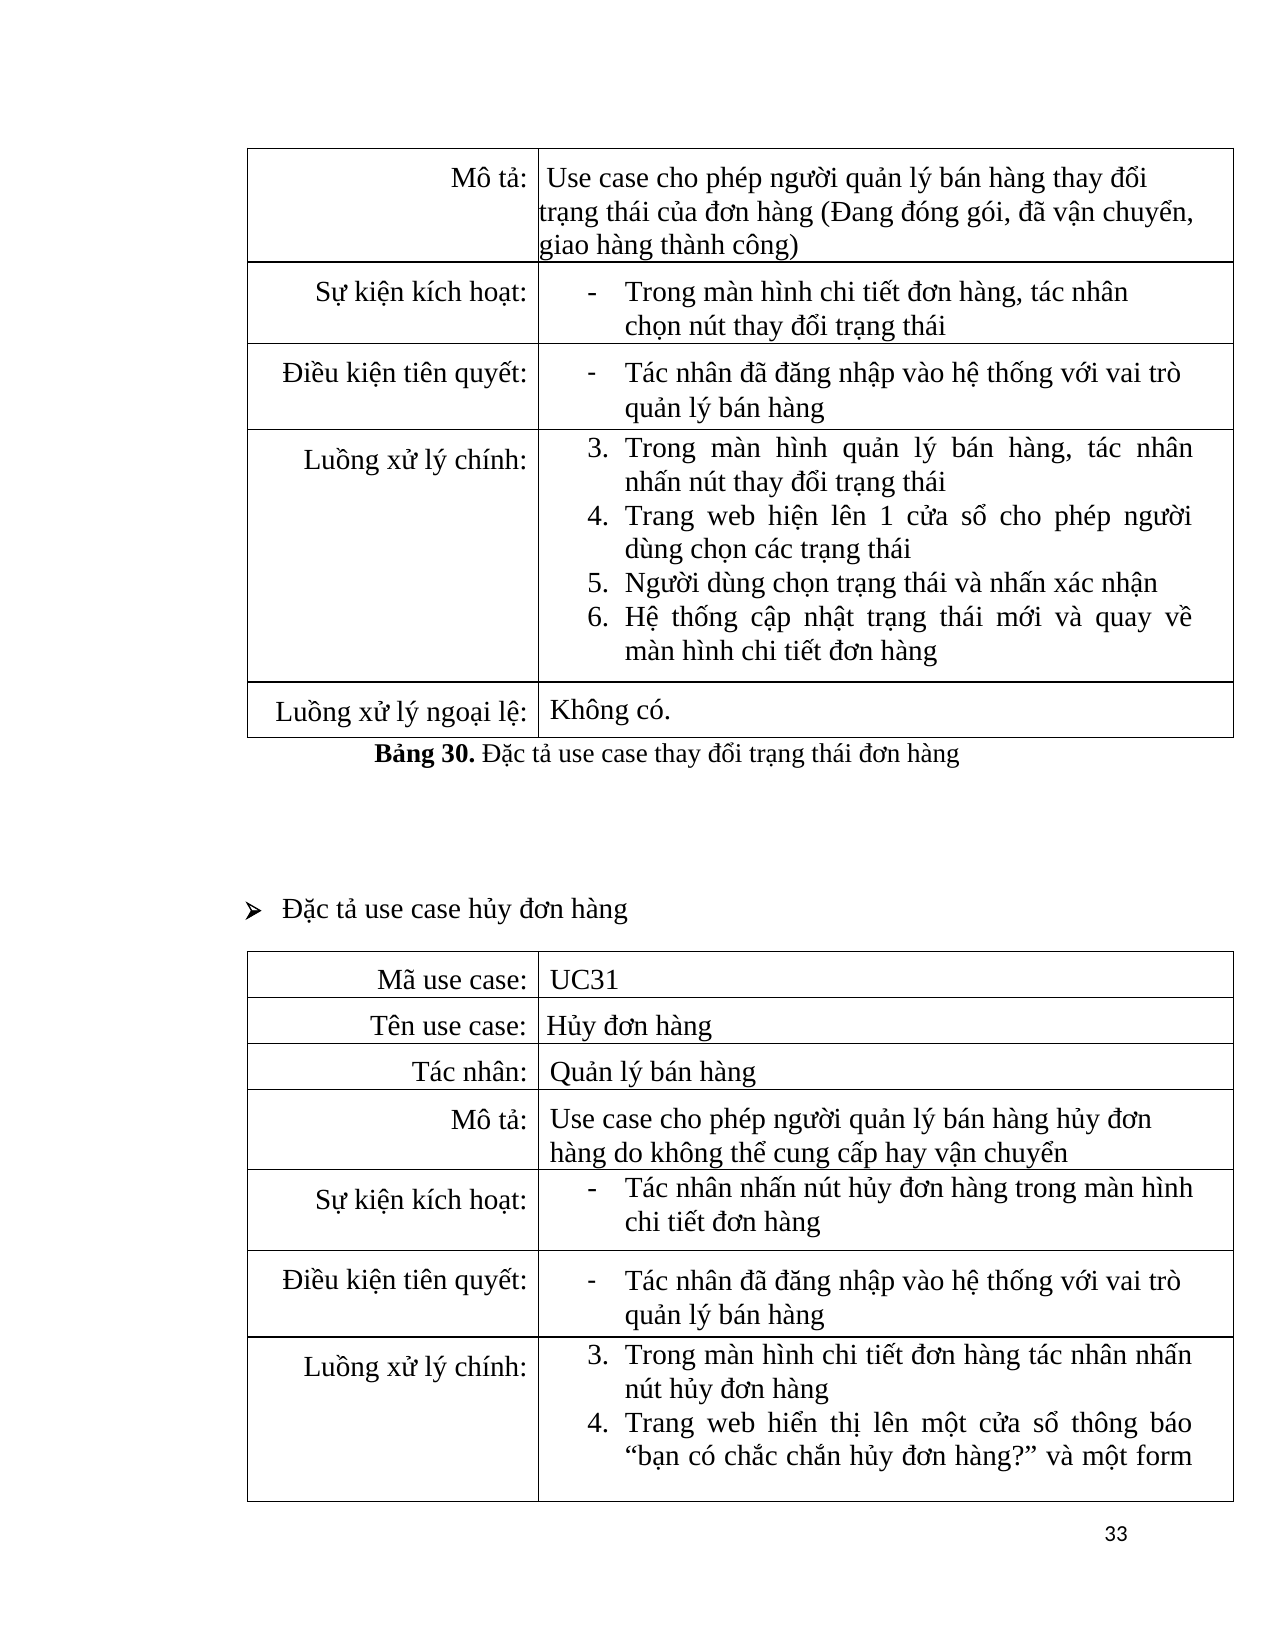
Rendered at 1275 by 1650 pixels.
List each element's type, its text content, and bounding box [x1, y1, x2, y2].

table_cell Sự kiện kích hoạt: [248, 1170, 538, 1249]
table_cell Tác nhân đã đăng nhập vào hệ thống với vai trò quản lý bán hàng [539, 344, 1233, 429]
table_cell Tác nhân đã đăng nhập vào hệ thống với vai trò quản lý bán hàng [539, 1251, 1233, 1336]
table_header UC31 [539, 952, 1233, 997]
table_cell Luồng xử lý ngoại lệ: [248, 683, 538, 737]
text Bảng 30. Đặc tả use case thay đổi trạng thái đơn hàng [207, 738, 1127, 769]
table_cell Luồng xử lý chính: [248, 430, 538, 681]
table_cell Mô tả: [248, 1090, 538, 1169]
table_cell Tên use case: [248, 998, 538, 1043]
table_cell Sự kiện kích hoạt: [248, 263, 538, 342]
list Đặc tả use case hủy đơn hàng [244, 892, 1127, 925]
table_cell Mô tả: [248, 149, 538, 261]
table_cell Use case cho phép người quản lý bán hàng thay đổi trạng thái của đơn hàng (Đang đóng gói, đã vận chuyển, giao hàng thành công) [539, 149, 1233, 261]
table_header Mã use case: [248, 952, 538, 997]
table_cell Hủy đơn hàng [539, 998, 1233, 1043]
table_cell Trong màn hình quản lý bán hàng, tác nhân nhấn nút thay đổi trạng thái Trang web hiện lên 1 cửa sổ cho phép người dùng chọn các trạng thái Người dùng chọn trạng thái và nhấn xác nhận Hệ thống cập nhật trạng thái mới và quay về màn hình chi tiết đơn hàng [539, 430, 1233, 681]
table_cell Điều kiện tiên quyết: [248, 1251, 538, 1336]
table_cell Trong màn hình chi tiết đơn hàng, tác nhân chọn nút thay đổi trạng thái [539, 263, 1233, 342]
table_cell Điều kiện tiên quyết: [248, 344, 538, 429]
table_cell Tác nhân nhấn nút hủy đơn hàng trong màn hình chi tiết đơn hàng [539, 1170, 1233, 1249]
table_cell Use case cho phép người quản lý bán hàng hủy đơn hàng do không thể cung cấp hay vận chuyển [539, 1090, 1233, 1169]
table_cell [539, 1338, 1233, 1501]
table_cell Không có. [539, 683, 1233, 737]
table_cell Quản lý bán hàng [539, 1044, 1233, 1089]
table_cell Luồng xử lý chính: [248, 1338, 538, 1501]
table_cell Tác nhân: [248, 1044, 538, 1089]
